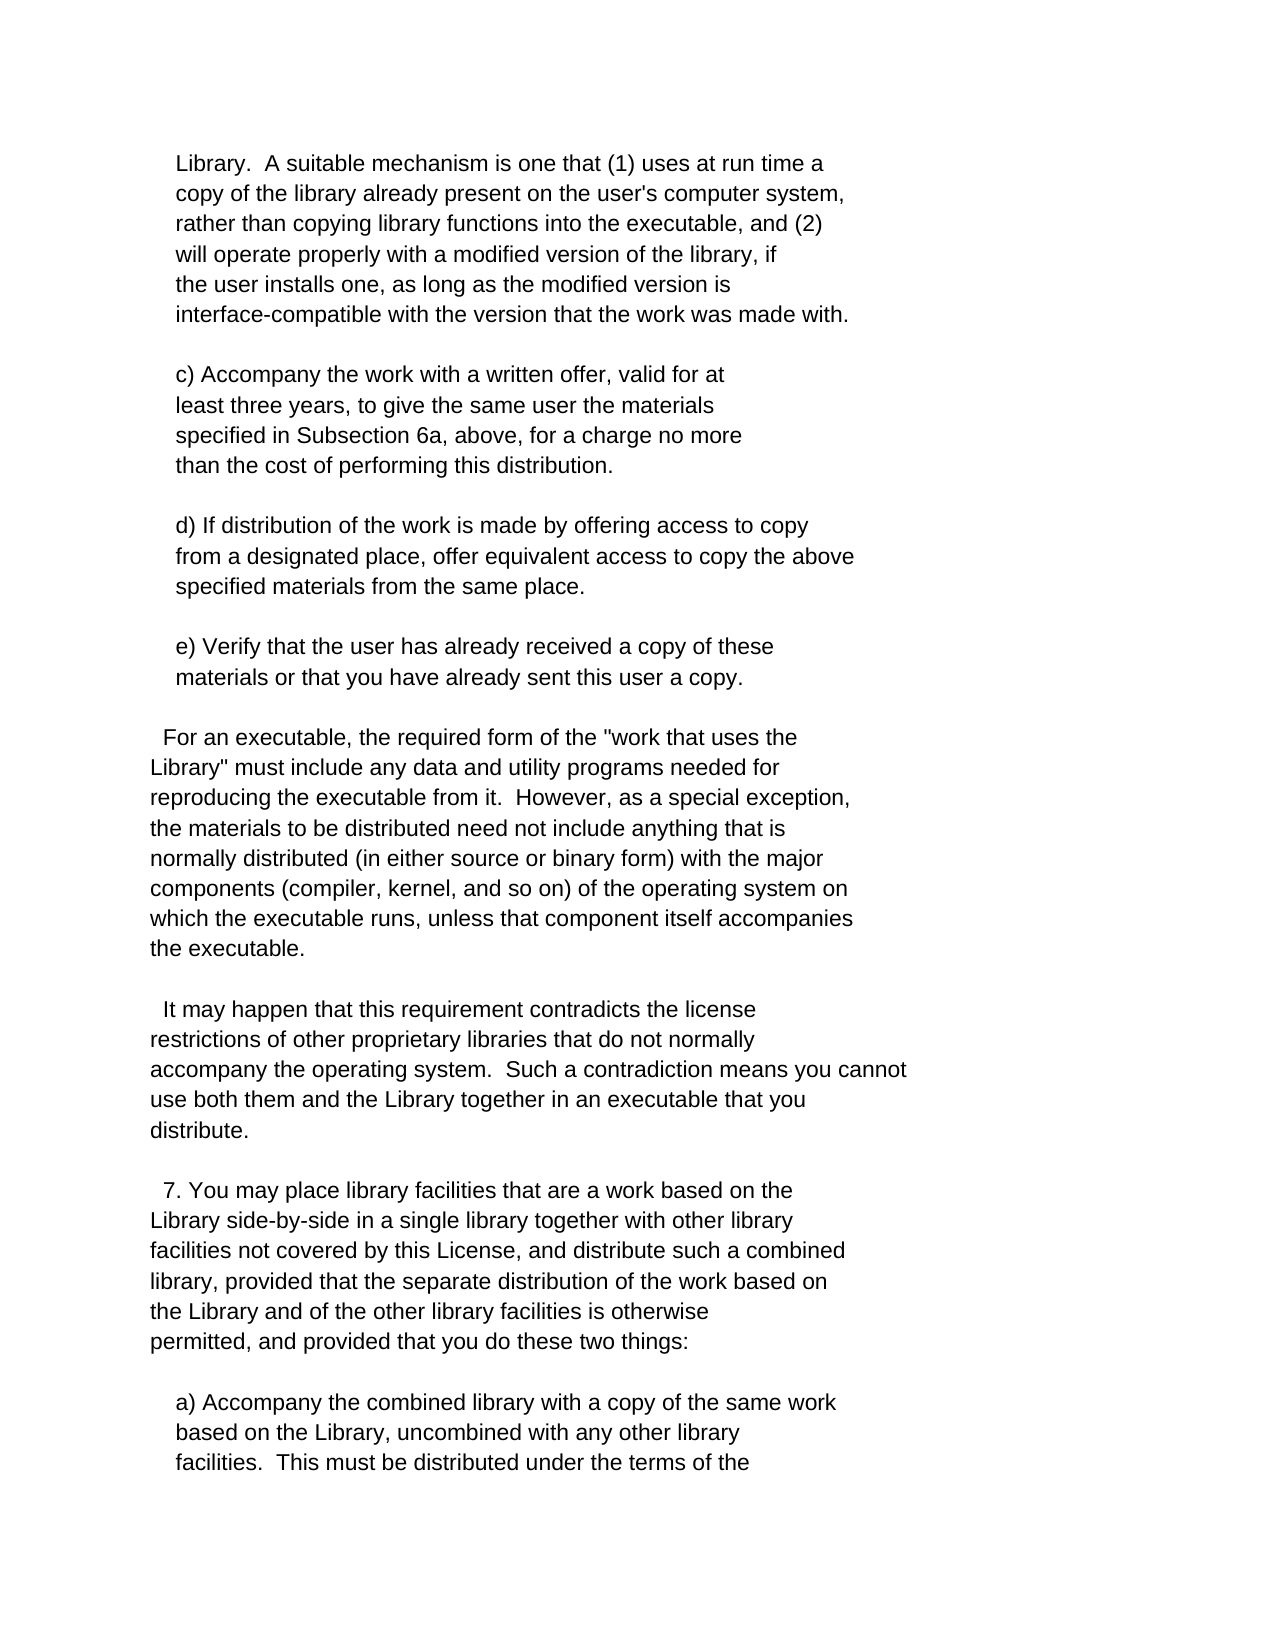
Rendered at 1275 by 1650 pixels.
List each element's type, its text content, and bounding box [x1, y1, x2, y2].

text based on the Library, uncombined with any other library [150, 1419, 1125, 1445]
text permitted, and provided that you do these two things: [150, 1328, 1125, 1354]
text least three years, to give the same user the materials [150, 392, 1125, 418]
text reproducing the executable from it. However, as a special exception, [150, 784, 1125, 811]
text Library. A suitable mechanism is one that (1) uses at run time a [150, 150, 1125, 176]
text the executable. [150, 935, 1125, 962]
text facilities not covered by this License, and distribute such a combined [150, 1237, 1125, 1264]
text from a designated place, offer equivalent access to copy the above [150, 543, 1125, 569]
text than the cost of performing this distribution. [150, 452, 1125, 478]
text use both them and the Library together in an executable that you [150, 1086, 1125, 1113]
text For an executable, the required form of the "work that uses the [150, 724, 1125, 750]
text It may happen that this requirement contradicts the license [150, 996, 1125, 1022]
text components (compiler, kernel, and so on) of the operating system on [150, 875, 1125, 901]
text the materials to be distributed need not include anything that is [150, 814, 1125, 841]
text copy of the library already present on the user's computer system, [150, 180, 1125, 207]
text restrictions of other proprietary libraries that do not normally [150, 1026, 1125, 1052]
text d) If distribution of the work is made by offering access to copy [150, 512, 1125, 539]
text Library" must include any data and utility programs needed for [150, 754, 1125, 781]
text interface-compatible with the version that the work was made with. [150, 301, 1125, 327]
text accompany the operating system. Such a contradiction means you cannot [150, 1056, 1125, 1083]
text Library side-by-side in a single library together with other library [150, 1207, 1125, 1234]
text which the executable runs, unless that component itself accompanies [150, 905, 1125, 932]
text rather than copying library functions into the executable, and (2) [150, 210, 1125, 237]
text will operate properly with a modified version of the library, if [150, 241, 1125, 267]
text the Library and of the other library facilities is otherwise [150, 1298, 1125, 1324]
text library, provided that the separate distribution of the work based on [150, 1268, 1125, 1294]
text c) Accompany the work with a written offer, valid for at [150, 361, 1125, 388]
text a) Accompany the combined library with a copy of the same work [150, 1388, 1125, 1415]
text normally distributed (in either source or binary form) with the major [150, 845, 1125, 871]
text the user installs one, as long as the modified version is [150, 271, 1125, 297]
text specified materials from the same place. [150, 573, 1125, 599]
text specified in Subsection 6a, above, for a charge no more [150, 422, 1125, 448]
text materials or that you have already sent this user a copy. [150, 663, 1125, 690]
text 7. You may place library facilities that are a work based on the [150, 1177, 1125, 1203]
text distribute. [150, 1117, 1125, 1143]
text e) Verify that the user has already received a copy of these [150, 633, 1125, 660]
text facilities. This must be distributed under the terms of the [150, 1449, 1125, 1475]
